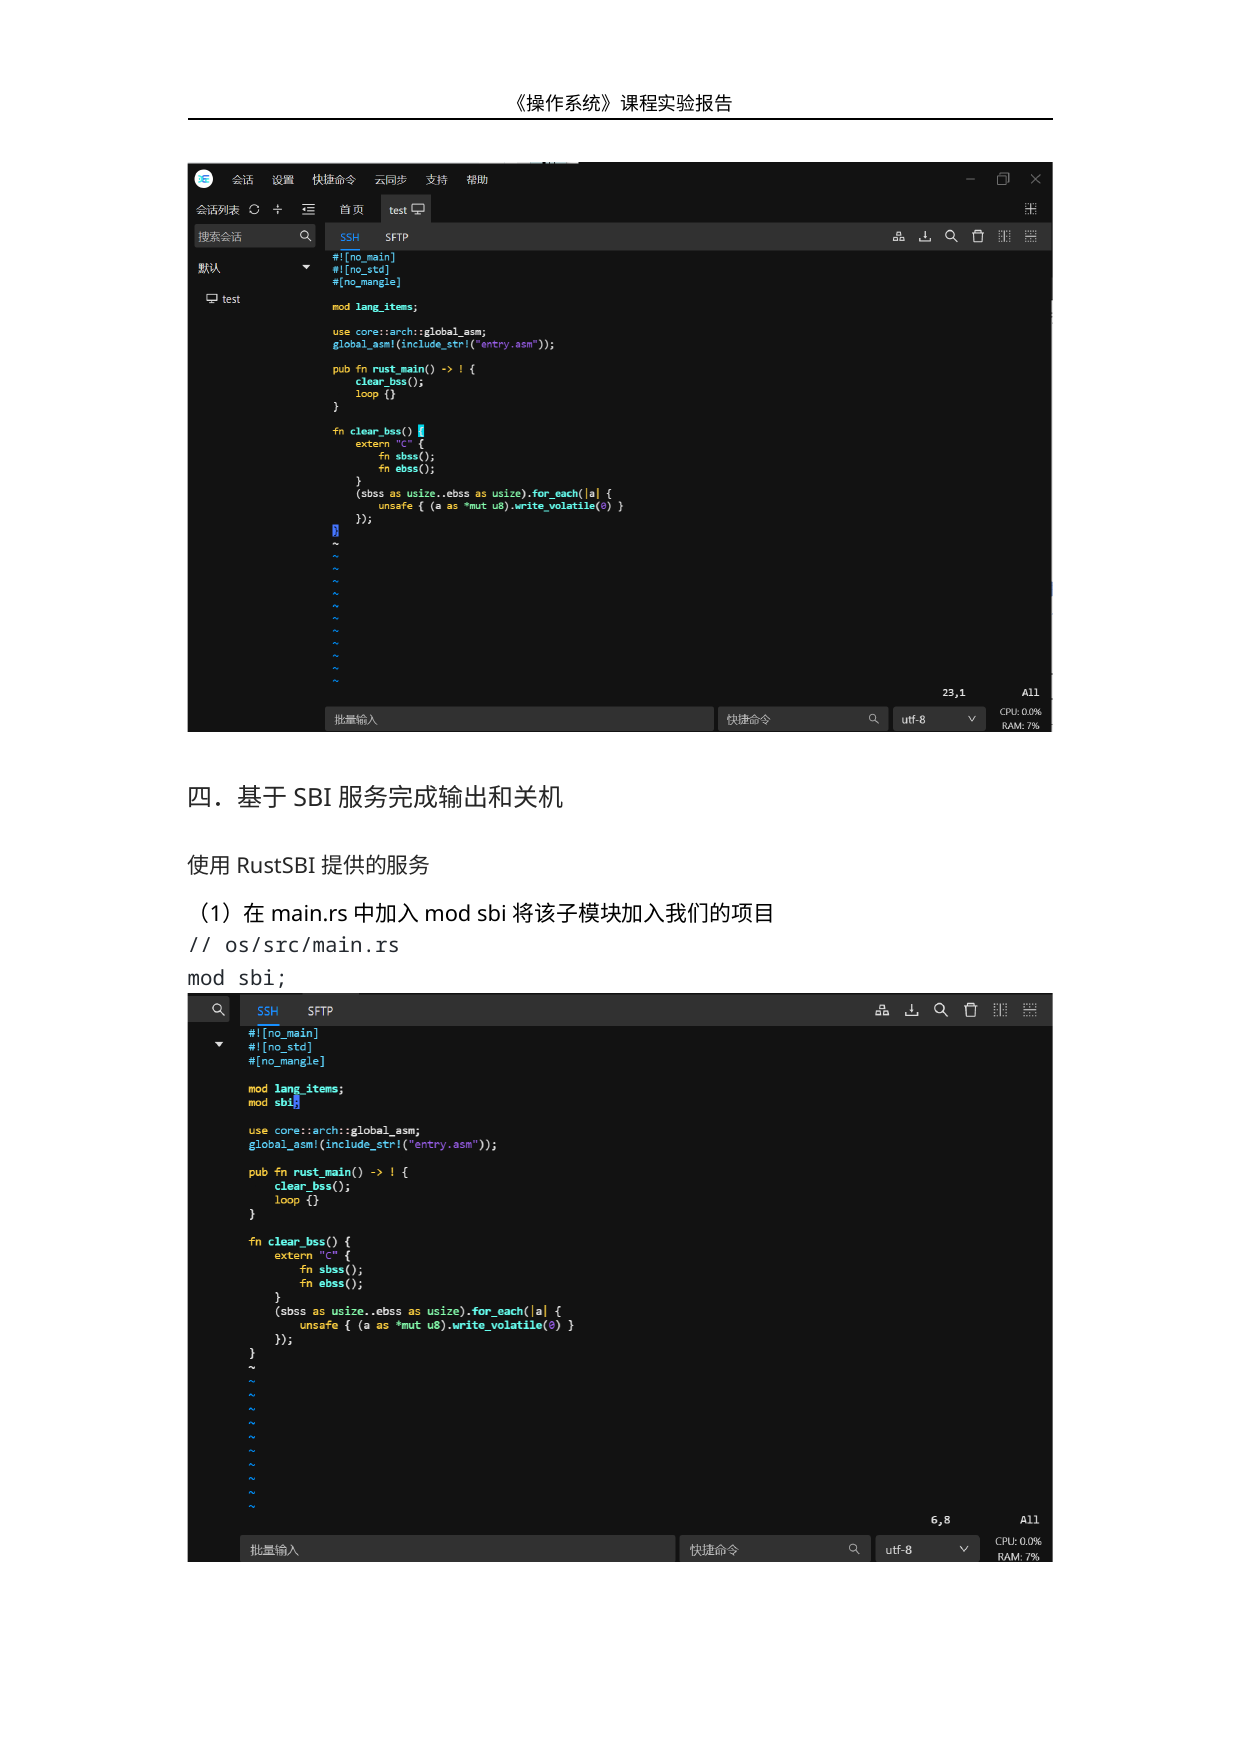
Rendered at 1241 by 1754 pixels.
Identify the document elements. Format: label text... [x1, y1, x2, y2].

text 四．基于 SBI 服务完成输出和关机 [187, 763, 1053, 828]
text // os/src/main.rs [187, 928, 1053, 961]
text mod sbi; [187, 961, 1053, 993]
picture [187, 162, 1053, 732]
picture [187, 993, 1053, 1562]
text 使用 RustSBI 提供的服务 [187, 847, 1053, 880]
text （1）在 main.rs 中加入 mod sbi 将该子模块加入我们的项目 [187, 896, 1053, 928]
